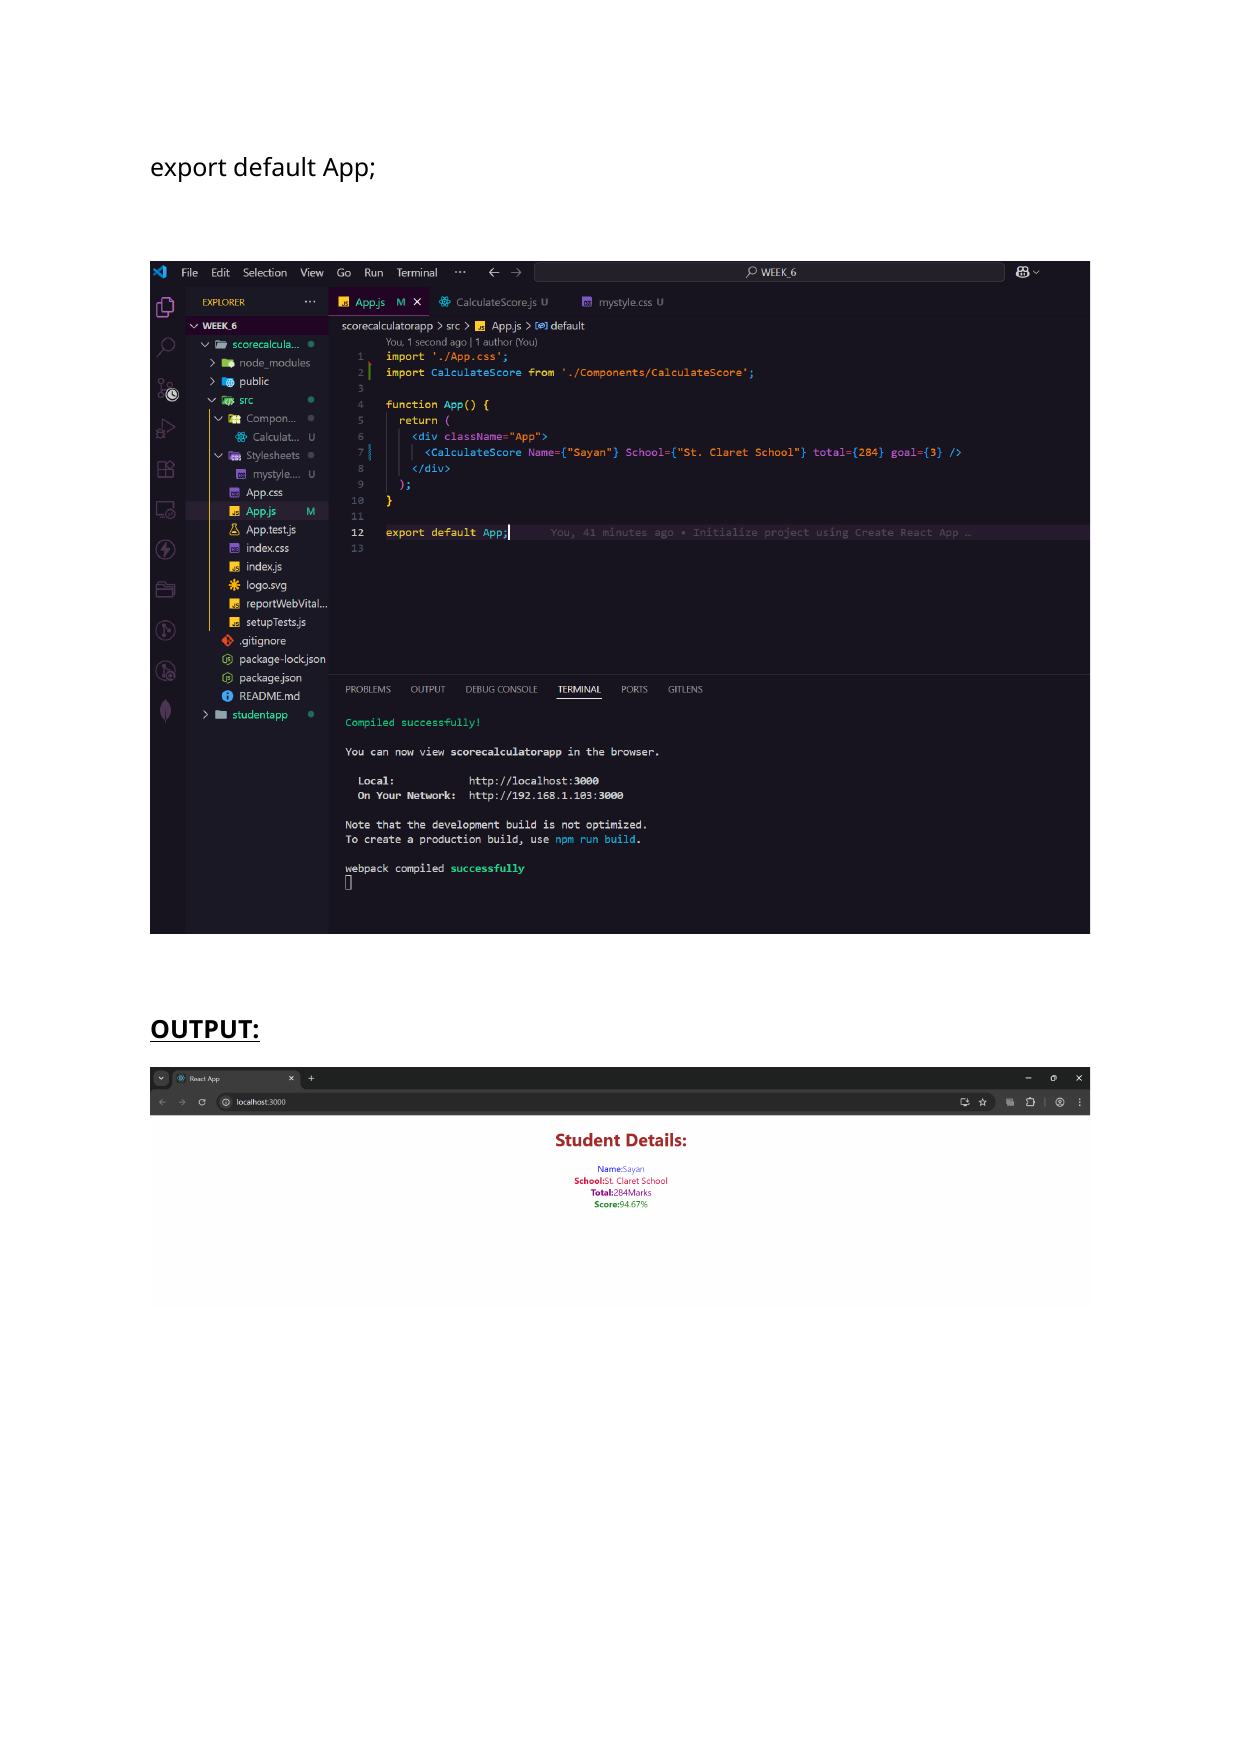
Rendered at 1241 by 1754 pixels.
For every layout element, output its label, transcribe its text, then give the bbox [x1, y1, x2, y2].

picture [150, 261, 1091, 934]
picture [150, 1067, 1091, 1307]
text OUTPUT: [150, 1012, 1090, 1046]
text export default App; [150, 150, 1090, 184]
